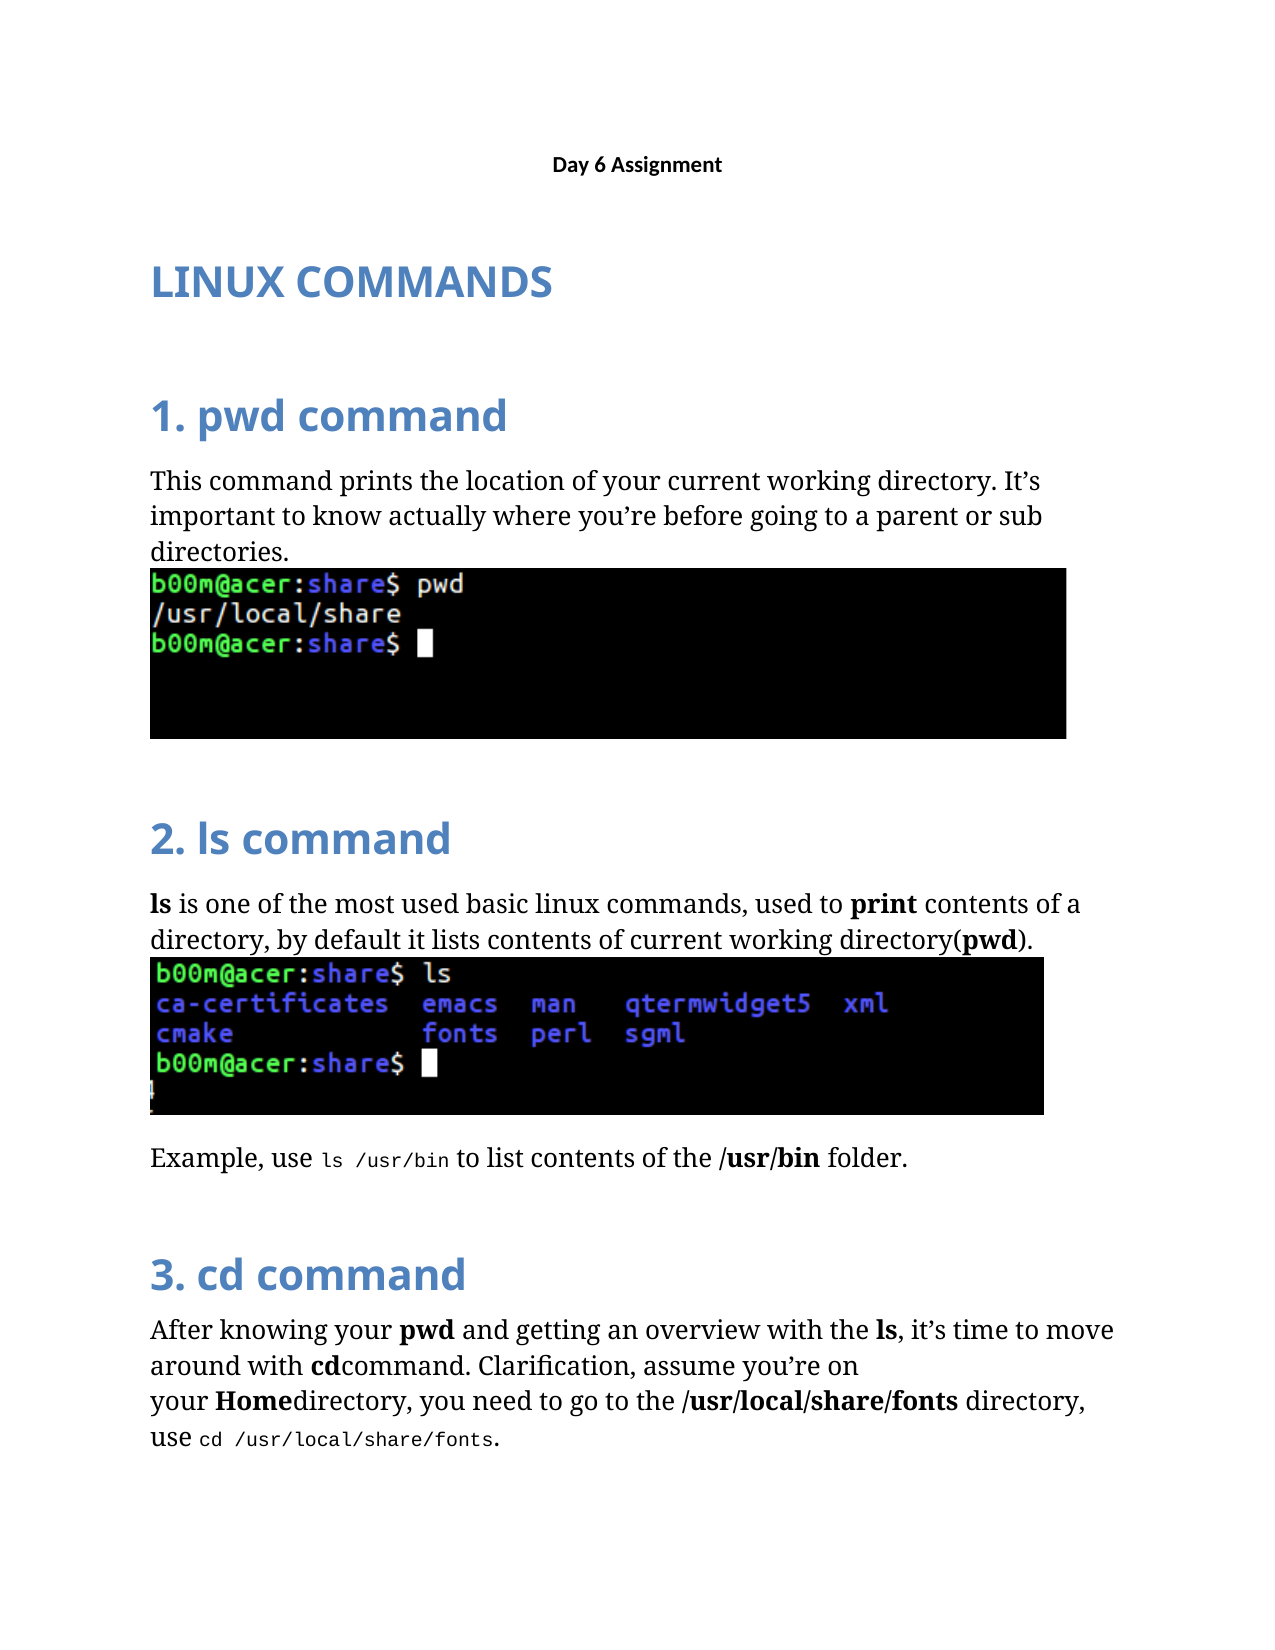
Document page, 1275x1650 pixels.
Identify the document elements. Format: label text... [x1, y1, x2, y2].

text After knowing your pwd and getting an overview with the ls, it’s time to move around with cdcommand. Clarification, assume you’re on your Homedirectory, you need to go to the /usr/local/share/fonts directory, use cd /usr/local/share/fonts. [150, 1312, 1125, 1454]
subtitle 1. pwd command [150, 385, 1125, 443]
picture [150, 957, 1044, 1115]
subtitle 3. cd command [150, 1245, 1125, 1303]
subtitle 2. ls command [150, 809, 1125, 867]
text ls is one of the most used basic linux commands, used to print contents of a directory, by default it lists contents of current working directory(pwd). [150, 886, 1125, 957]
text Example, use ls /usr/bin to list contents of the /usr/bin folder. [150, 1139, 1125, 1175]
text This command prints the location of your current working directory. It’s important to know actually where you’re before going to a parent or sub directories. [150, 462, 1125, 569]
subtitle LINUX COMMANDS [150, 252, 1125, 310]
text Day 6 Assignment [150, 150, 1125, 178]
picture [150, 568, 1067, 739]
